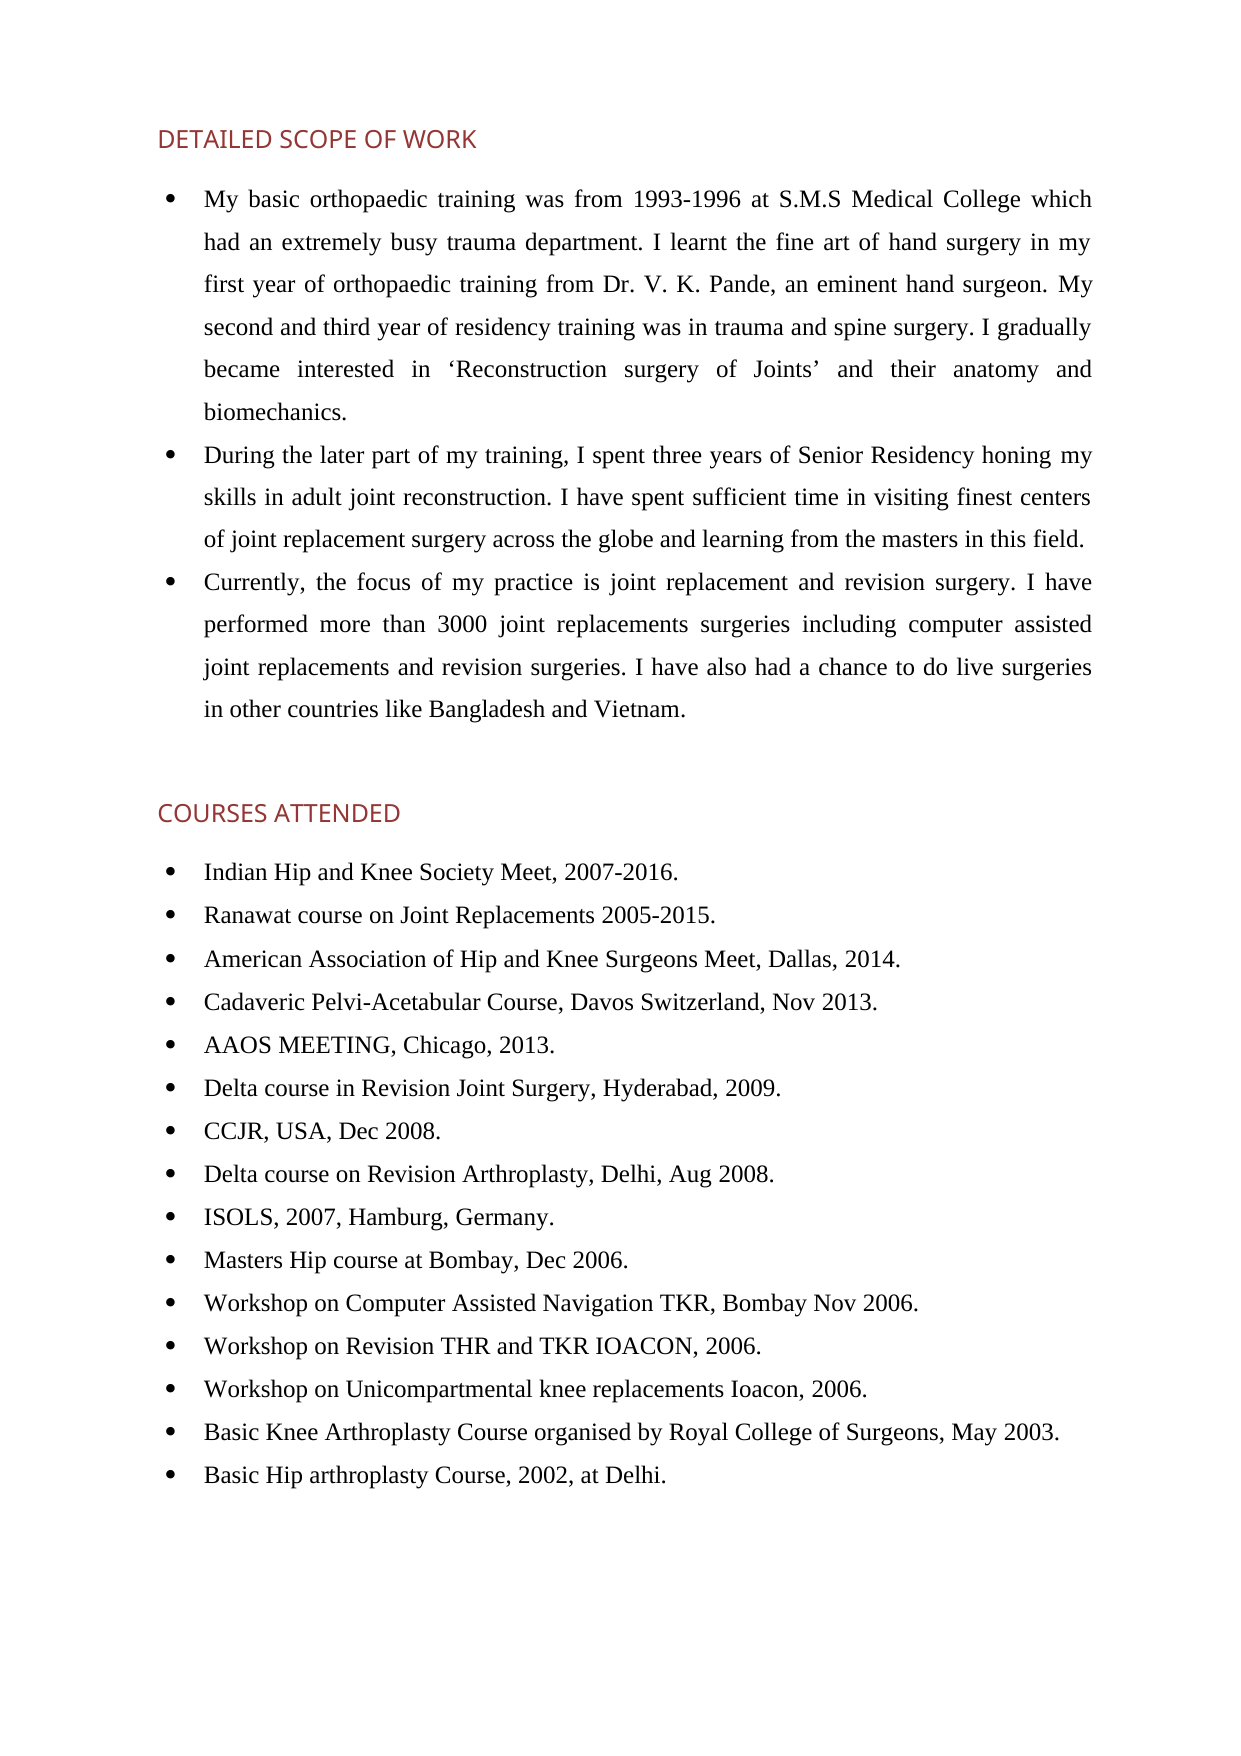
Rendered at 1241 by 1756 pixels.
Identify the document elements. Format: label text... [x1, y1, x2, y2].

list Workshop on Unicompartmental knee replacements Ioacon, 2006. [166, 1374, 1105, 1403]
list My basic orthopaedic training was from 1993-1996 at S.M.S Medical College which had an extremely busy trauma department. I learnt the fine art of hand surgery in my first year of orthopaedic training from Dr. V. K. Pande, an eminent hand surgeon. My second and third year of residency training was in trauma and spine surgery. I gradually became interested in ‘Reconstruction surgery of Joints’ and their anatomy and biomechanics. [166, 184, 1093, 425]
text COURSES ATTENDED [157, 795, 1105, 829]
list Delta course on Revision Arthroplasty, Delhi, Aug 2008. [166, 1159, 1105, 1188]
list Basic Knee Arthroplasty Course organised by Royal College of Surgeons, May 2003. [166, 1417, 1105, 1446]
list Cadaveric Pelvi-Acetabular Course, Davos Switzerland, Nov 2013. [166, 987, 1105, 1015]
list ISOLS, 2007, Hamburg, Germany. [166, 1202, 1105, 1231]
list Workshop on Revision THR and TKR IOACON, 2006. [166, 1331, 1105, 1360]
list American Association of Hip and Knee Surgeons Meet, Dallas, 2014. [166, 944, 1105, 972]
list Ranawat course on Joint Replacements 2005-2015. [166, 901, 1105, 929]
list During the later part of my training, I spent three years of Senior Residency honing my skills in adult joint reconstruction. I have spent sufficient time in visiting finest centers of joint replacement surgery across the globe and learning from the masters in this field. [166, 440, 1092, 553]
text DETAILED SCOPE OF WORK [157, 122, 1105, 156]
list Currently, the focus of my practice is joint replacement and revision surgery. I have performed more than 3000 joint replacements surgeries including computer assisted joint replacements and revision surgeries. I have also had a chance to do live surgeries in other countries like Bangladesh and Vietnam. [166, 567, 1093, 723]
list Masters Hip course at Bombay, Dec 2006. [166, 1245, 1105, 1273]
list Indian Hip and Knee Society Meet, 2007-2016. [166, 857, 1105, 886]
list Workshop on Computer Assisted Navigation TKR, Bombay Nov 2006. [166, 1288, 1105, 1317]
list Delta course in Revision Joint Surgery, Hyderabad, 2009. [166, 1073, 1105, 1102]
list Basic Hip arthroplasty Course, 2002, at Delhi. [166, 1460, 1105, 1489]
list AAOS MEETING, Chicago, 2013. [166, 1030, 1105, 1058]
list CCJR, USA, Dec 2008. [166, 1116, 1105, 1144]
